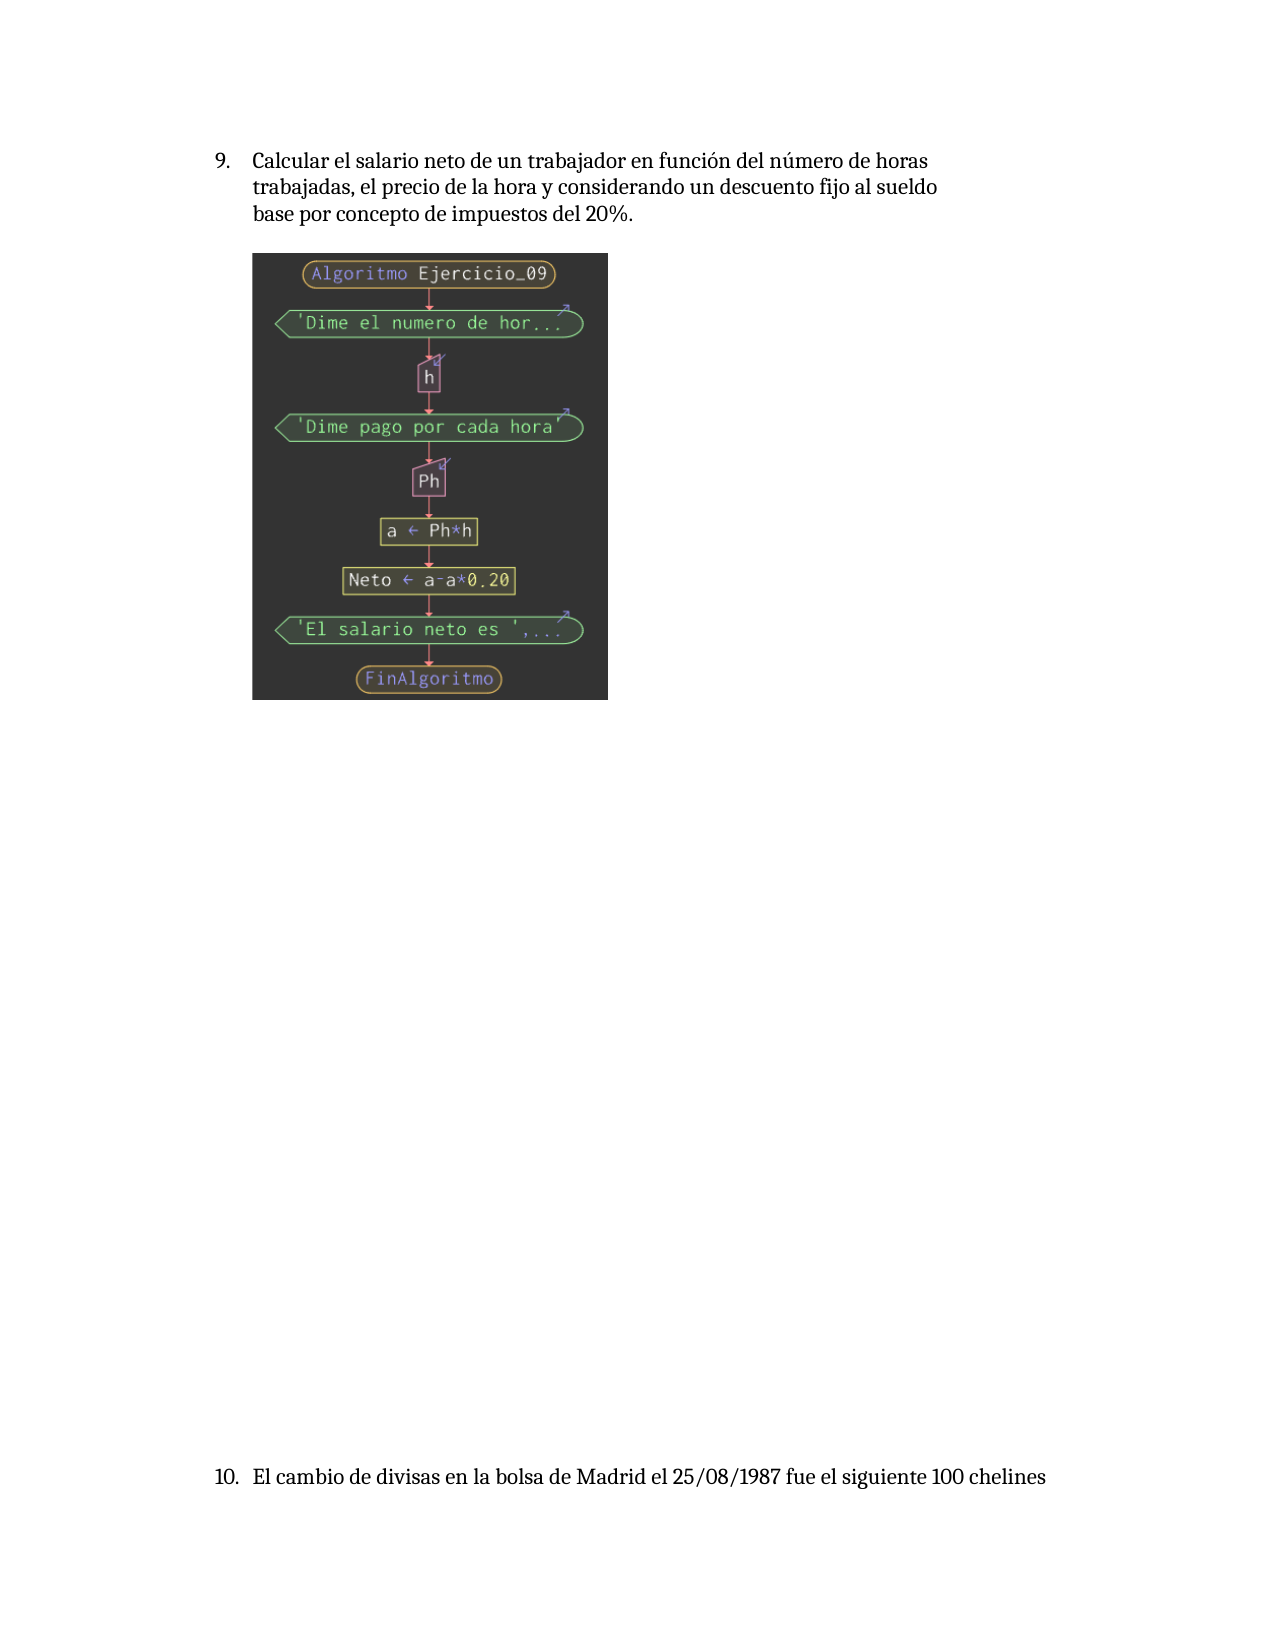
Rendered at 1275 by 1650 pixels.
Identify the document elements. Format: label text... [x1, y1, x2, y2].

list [215, 1464, 1098, 1491]
list Calcular el salario neto de un trabajador en función del número de horas [215, 148, 1098, 174]
list trabajadas, el precio de la hora y considerando un descuento fijo al sueldo [252, 174, 1098, 200]
picture [252, 253, 608, 700]
list base por concepto de impuestos del 20%. [252, 200, 1098, 227]
